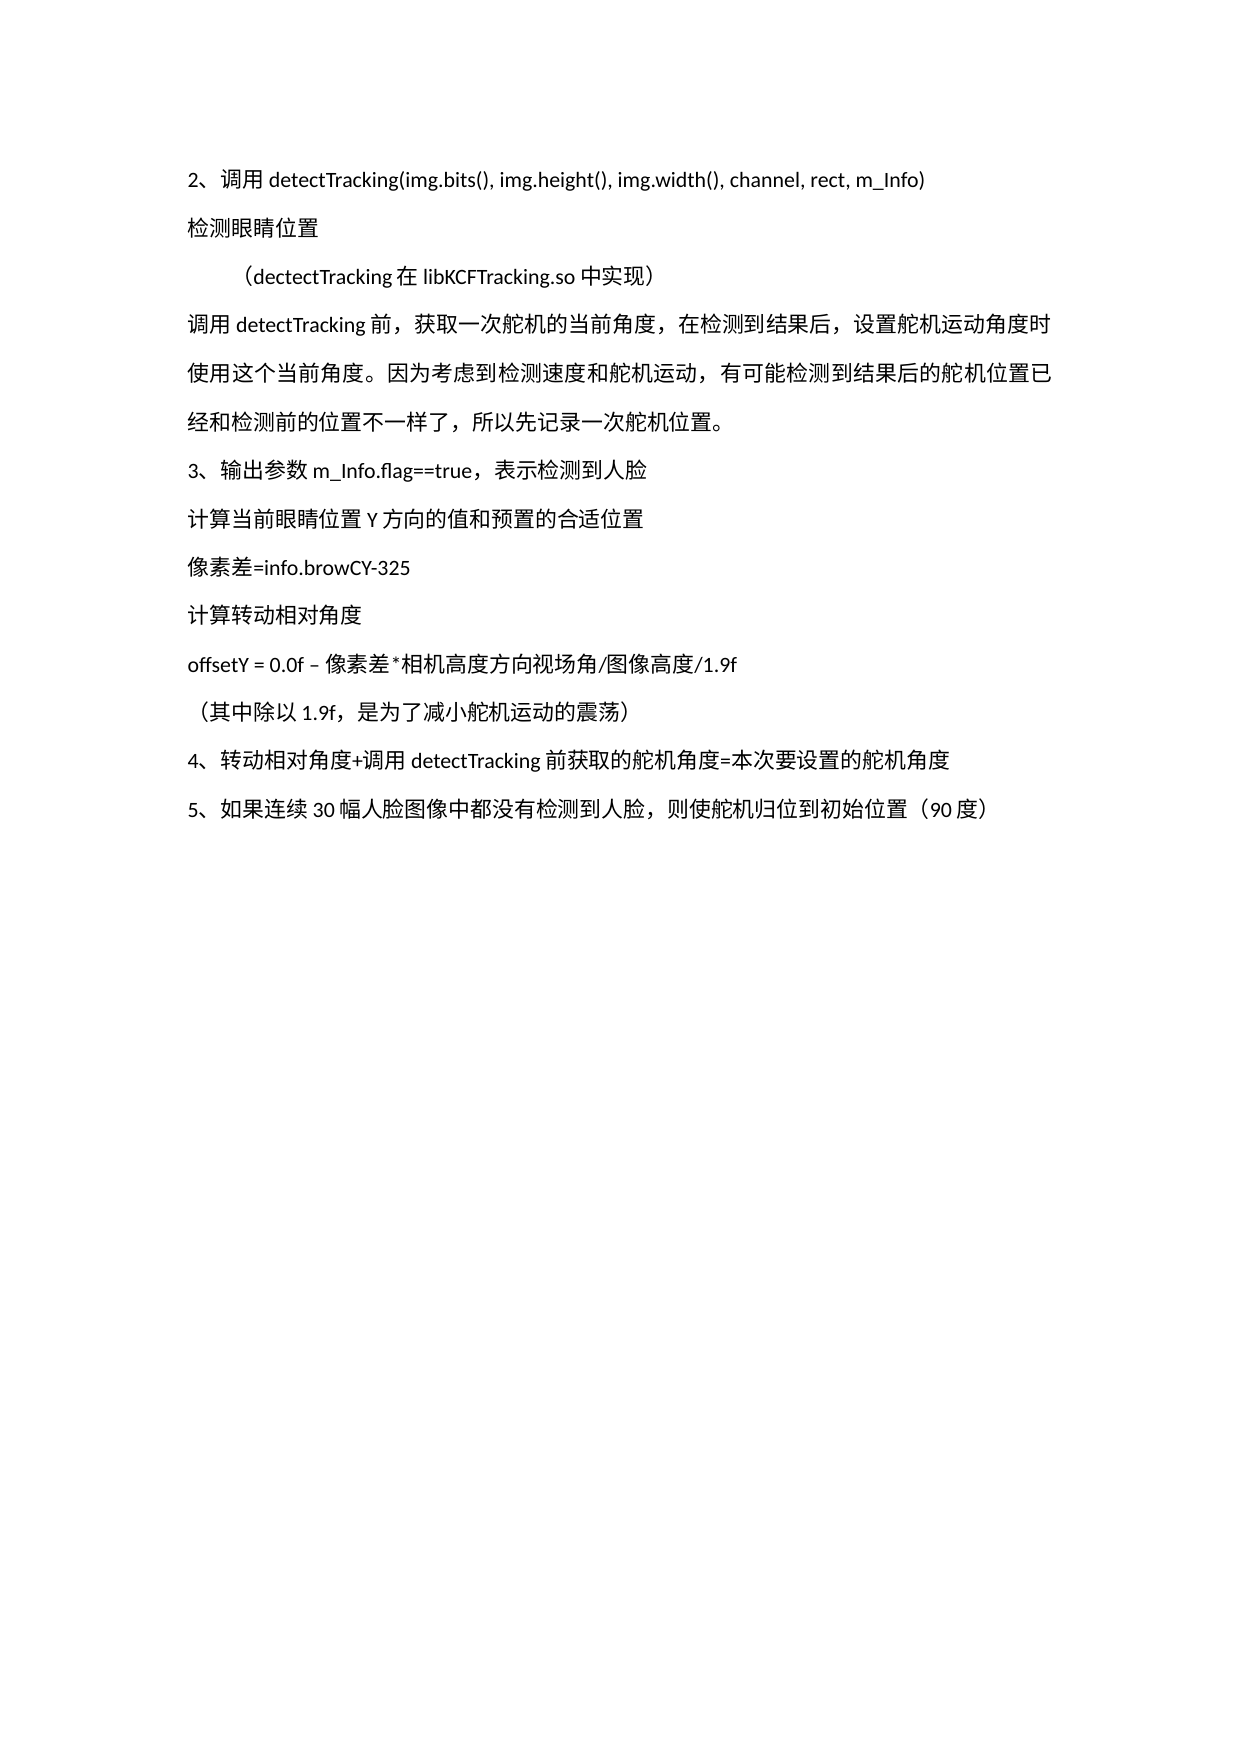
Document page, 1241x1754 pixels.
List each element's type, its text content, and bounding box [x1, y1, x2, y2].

text 4、转动相对角度+调用detectTracking前获取的舵机角度=本次要设置的舵机角度 [187, 743, 1053, 775]
text （其中除以1.9f，是为了减小舵机运动的震荡） [187, 694, 1053, 727]
text 2、调用detectTracking(img.bits(), img.height(), img.width(), channel, rect, m_Info) [187, 162, 1053, 194]
text offsetY = 0.0f – 像素差*相机高度方向视场角/图像高度/1.9f [187, 646, 1053, 679]
text 计算转动相对角度 [187, 598, 1053, 630]
text 检测眼睛位置 [187, 210, 1053, 243]
text 计算当前眼睛位置Y方向的值和预置的合适位置 [187, 501, 1053, 534]
text 5、如果连续30幅人脸图像中都没有检测到人脸，则使舵机归位到初始位置（90度） [187, 791, 1053, 824]
text 3、输出参数m_Info.flag==true，表示检测到人脸 [187, 453, 1053, 485]
text 调用detectTracking前，获取一次舵机的当前角度，在检测到结果后，设置舵机运动角度时使用这个当前角度。因为考虑到检测速度和舵机运动，有可能检测到结果后的舵机位置已经和检测前的位置不一样了，所以先记录一次舵机位置。 [187, 307, 1053, 437]
text 像素差=info.browCY-325 [187, 549, 1053, 582]
text （dectectTracking在libKCFTracking.so中实现） [187, 259, 1053, 291]
